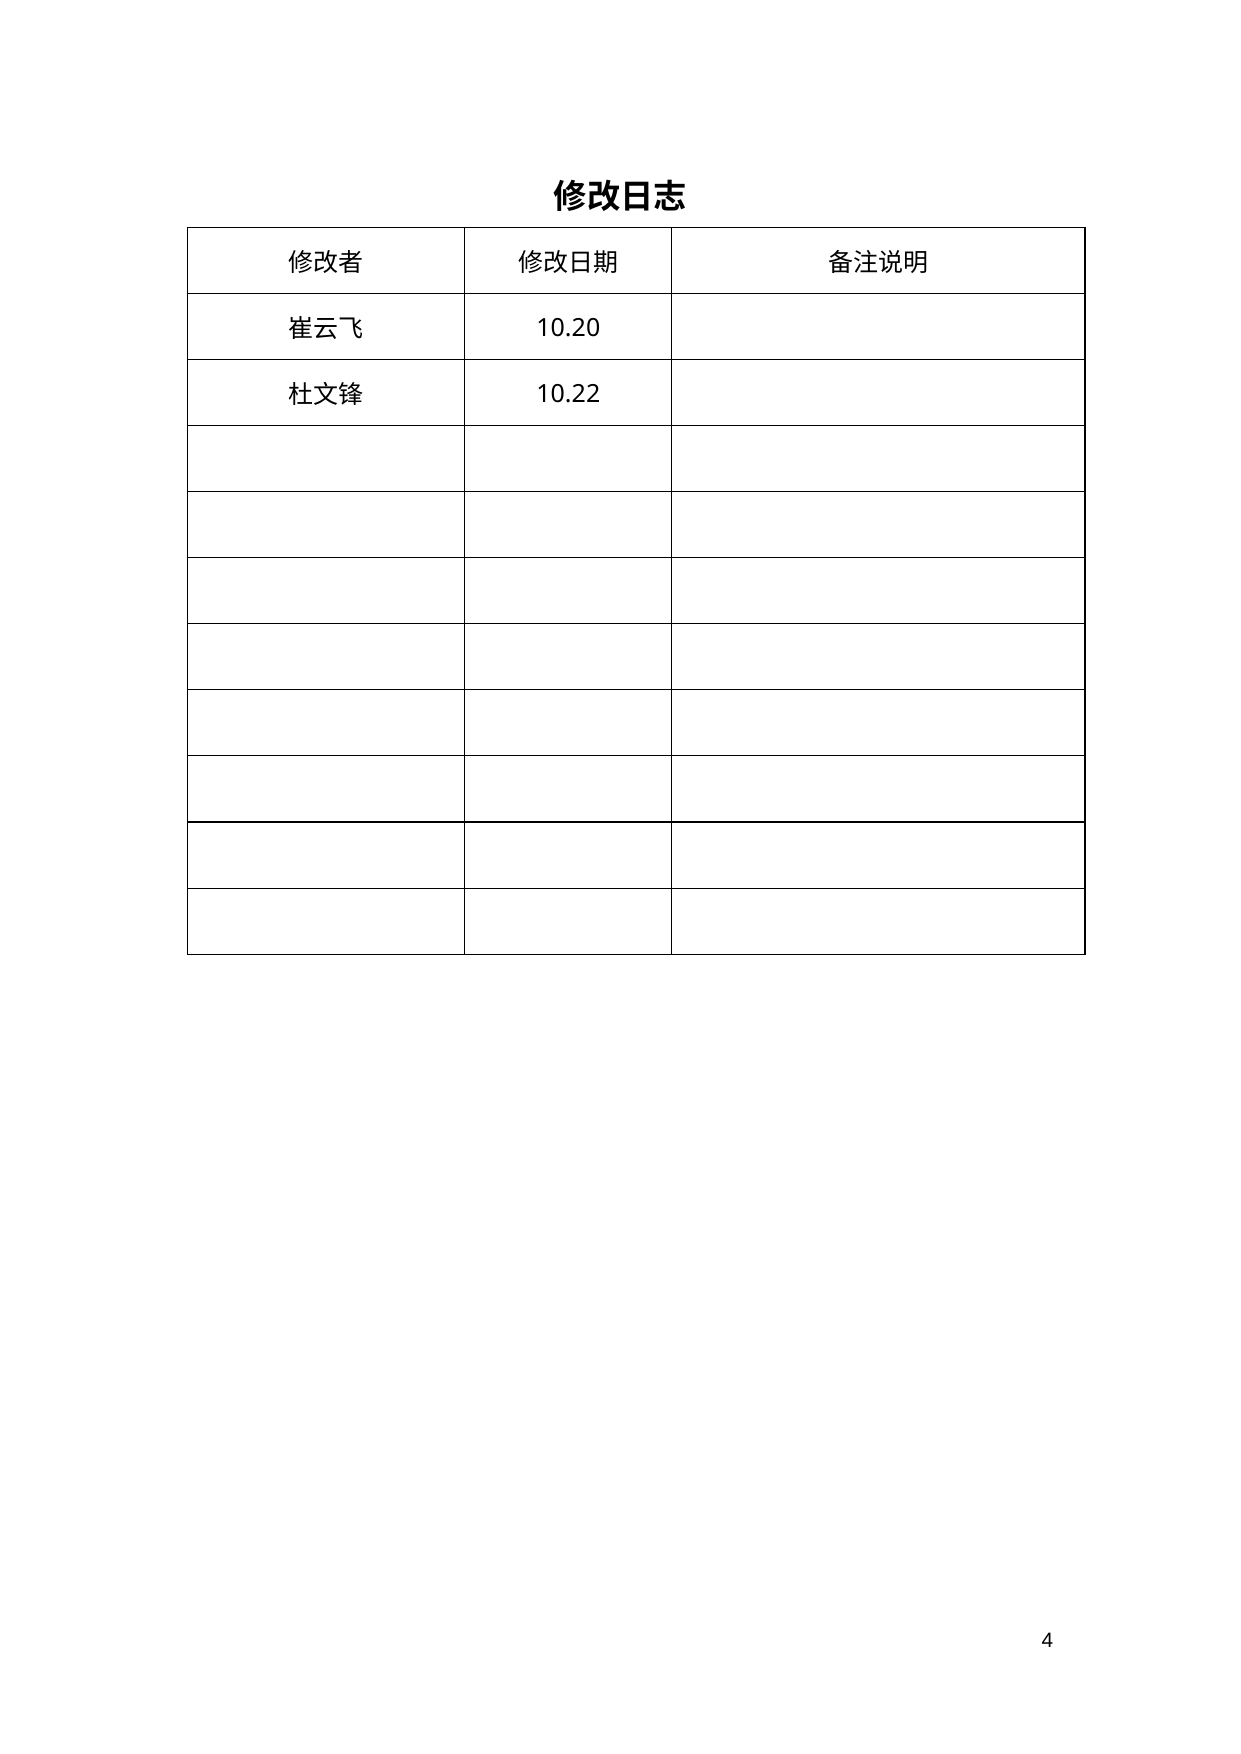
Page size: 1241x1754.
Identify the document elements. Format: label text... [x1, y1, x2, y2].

table_cell [465, 823, 671, 887]
table_cell [188, 823, 464, 887]
table_cell 10.20 [465, 294, 671, 359]
table_header 修改日期 [465, 228, 671, 293]
table_cell [465, 624, 671, 689]
table_cell [188, 756, 464, 821]
table_cell [672, 756, 1084, 821]
table_header 修改者 [188, 228, 464, 293]
table_cell [465, 889, 671, 953]
table_cell [672, 889, 1084, 953]
table_cell [188, 492, 464, 557]
table_cell [465, 492, 671, 557]
table_cell [672, 558, 1084, 623]
table_header 备注说明 [672, 228, 1084, 293]
table_cell [672, 690, 1084, 755]
table_cell [465, 690, 671, 755]
table_cell [465, 426, 671, 491]
text 修改日志 [187, 162, 1053, 227]
table_cell [465, 756, 671, 821]
table_cell [188, 558, 464, 623]
table_cell [188, 690, 464, 755]
table_cell [672, 294, 1084, 359]
table_cell 崔云飞 [188, 294, 464, 359]
table_cell [672, 426, 1084, 491]
table_cell [672, 624, 1084, 689]
table_cell [188, 426, 464, 491]
table_cell 10.22 [465, 360, 671, 425]
table_cell [188, 889, 464, 953]
table_cell [465, 558, 671, 623]
table_cell [188, 624, 464, 689]
table_cell 杜文锋 [188, 360, 464, 425]
table_cell [672, 492, 1084, 557]
table_cell [672, 823, 1084, 887]
table_cell [672, 360, 1084, 425]
